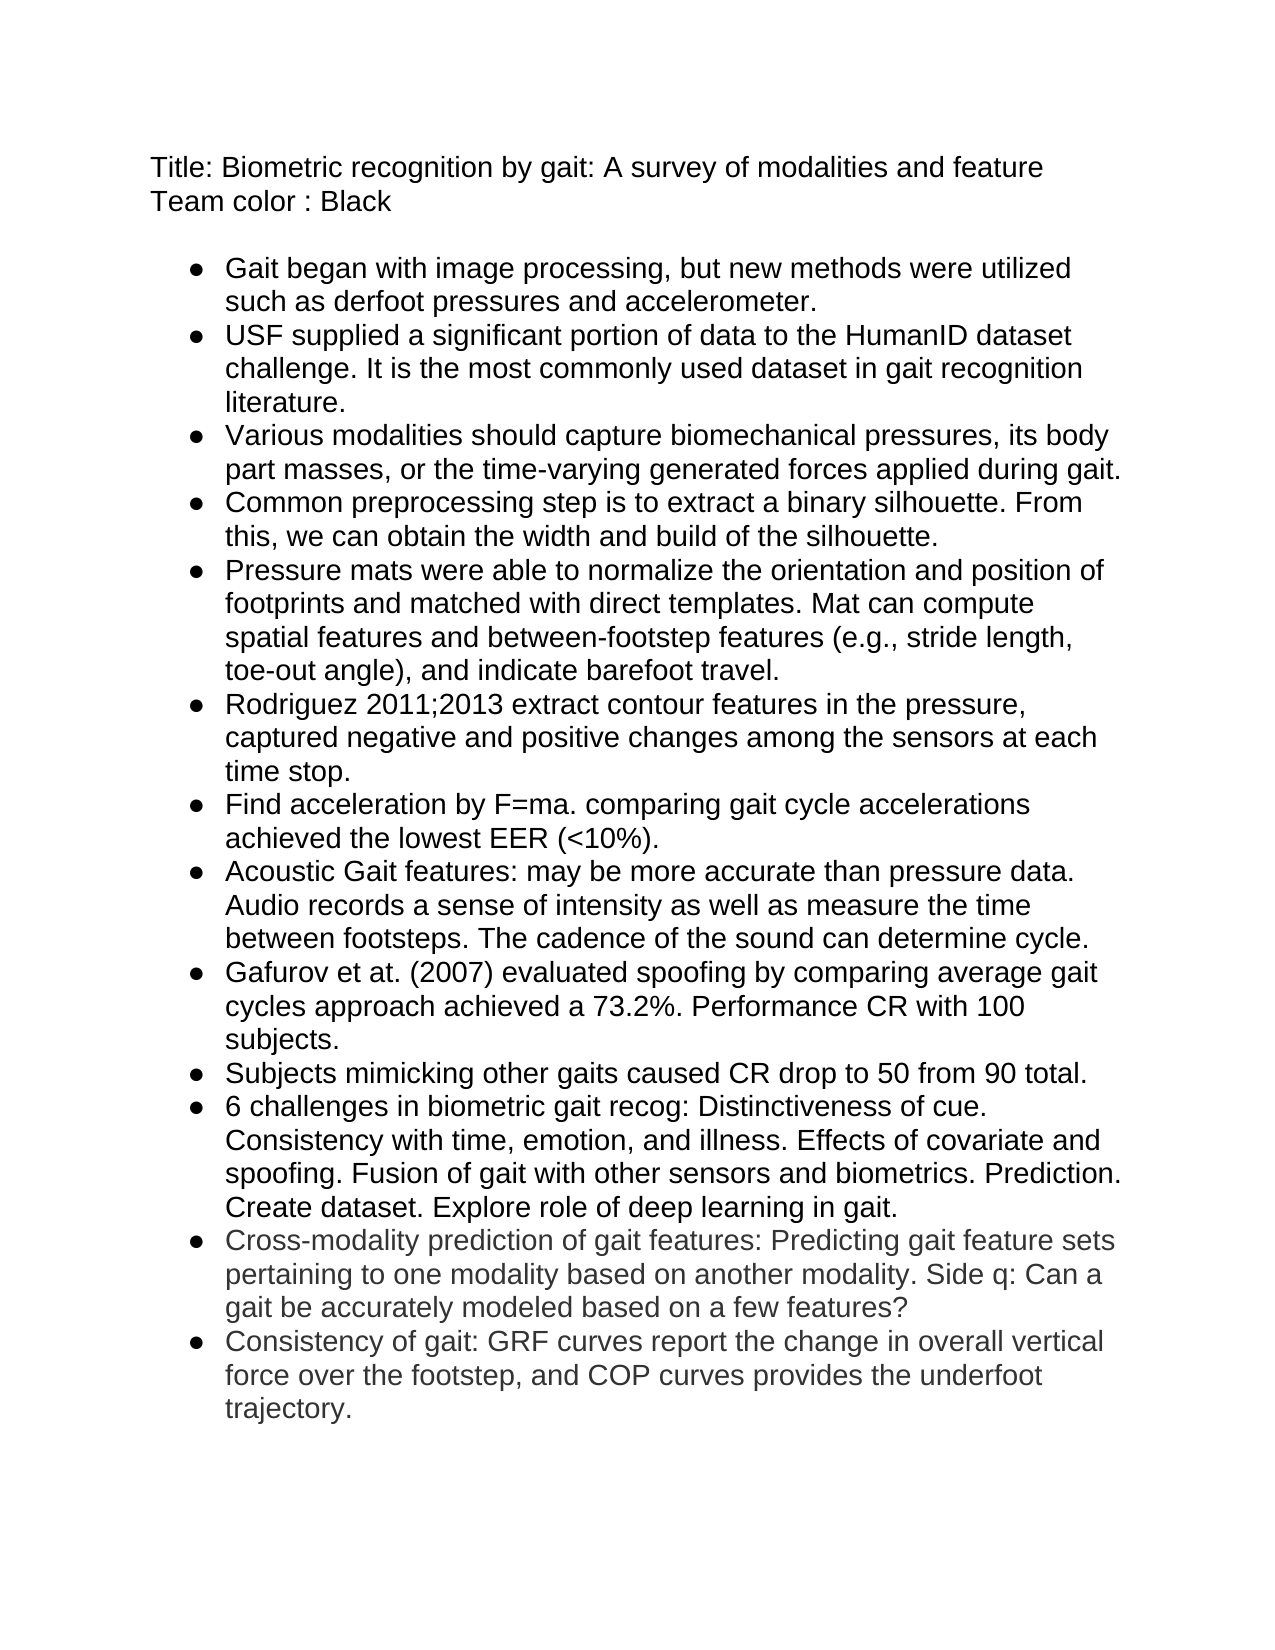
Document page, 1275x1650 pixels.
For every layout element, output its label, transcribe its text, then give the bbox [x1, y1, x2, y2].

list 6 challenges in biometric gait recog: Distinctiveness of cue. Consistency with time, emotion, and illness. Effects of covariate and spoofing. Fusion of gait with other sensors and biometrics. Prediction. Create dataset. Explore role of deep learning in gait. [187, 1089, 1125, 1223]
list Find acceleration by F=ma. comparing gait cycle accelerations achieved the lowest EER (<10%). [187, 787, 1125, 854]
text Team color : Black [150, 183, 1125, 217]
list Acoustic Gait features: may be more accurate than pressure data. Audio records a sense of intensity as well as measure the time between footsteps. The cadence of the sound can determine cycle. [187, 854, 1125, 955]
list Consistency of gait: GRF curves report the change in overall vertical force over the footstep, and COP curves provides the underfoot trajectory. [187, 1324, 1125, 1424]
list USF supplied a significant portion of data to the HumanID dataset challenge. It is the most commonly used dataset in gait recognition literature. [187, 318, 1125, 418]
list Gafurov et at. (2007) evaluated spoofing by comparing average gait cycles approach achieved a 73.2%. Performance CR with 100 subjects. [187, 955, 1125, 1056]
list Common preprocessing step is to extract a binary silhouette. From this, we can obtain the width and build of the silhouette. [187, 485, 1125, 552]
list Rodriguez 2011;2013 extract contour features in the pressure, captured negative and positive changes among the sensors at each time stop. [187, 687, 1125, 787]
list Various modalities should capture biomechanical pressures, its body part masses, or the time-varying generated forces applied during gait. [187, 418, 1125, 485]
list Pressure mats were able to normalize the orientation and position of footprints and matched with direct templates. Mat can compute spatial features and between-footstep features (e.g., stride length, toe-out angle), and indicate barefoot travel. [187, 552, 1125, 687]
list Cross-modality prediction of gait features: Predicting gait feature sets pertaining to one modality based on another modality. Side q: Can a gait be accurately modeled based on a few features? [909, 1223, 1125, 1324]
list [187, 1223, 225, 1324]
text Title: Biometric recognition by gait: A survey of modalities and feature [150, 150, 1125, 183]
list Subjects mimicking other gaits caused CR drop to 50 from 90 total. [187, 1056, 1125, 1089]
list Gait began with image processing, but new methods were utilized such as derfoot pressures and accelerometer. [187, 251, 1125, 318]
